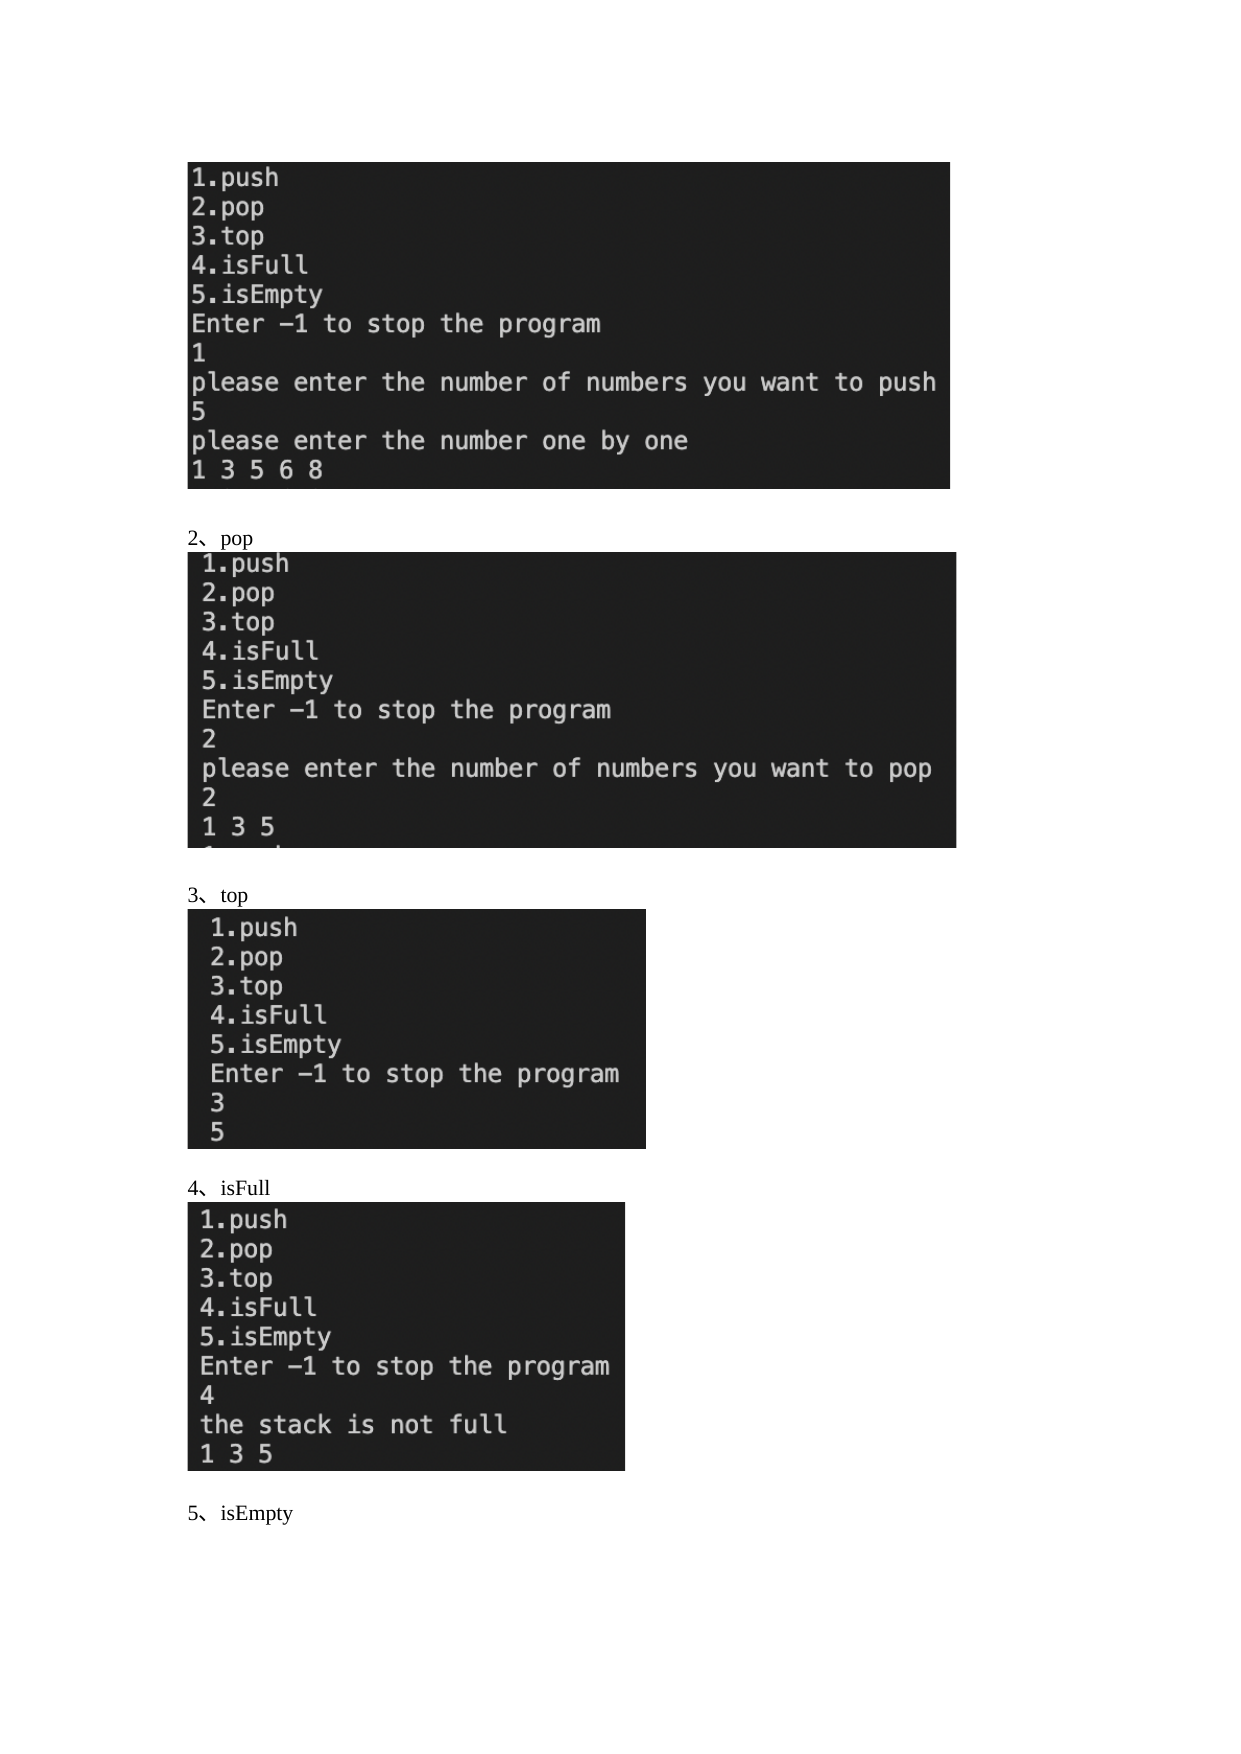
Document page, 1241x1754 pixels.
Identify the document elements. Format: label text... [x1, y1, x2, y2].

picture [187, 1202, 625, 1471]
text 2、pop [187, 519, 1053, 552]
text 5、isEmpty [187, 1494, 1053, 1527]
text 4、isFull [187, 1169, 1053, 1202]
text 3、top [187, 877, 1053, 909]
picture [187, 909, 646, 1149]
picture [187, 552, 957, 848]
picture [187, 162, 951, 489]
